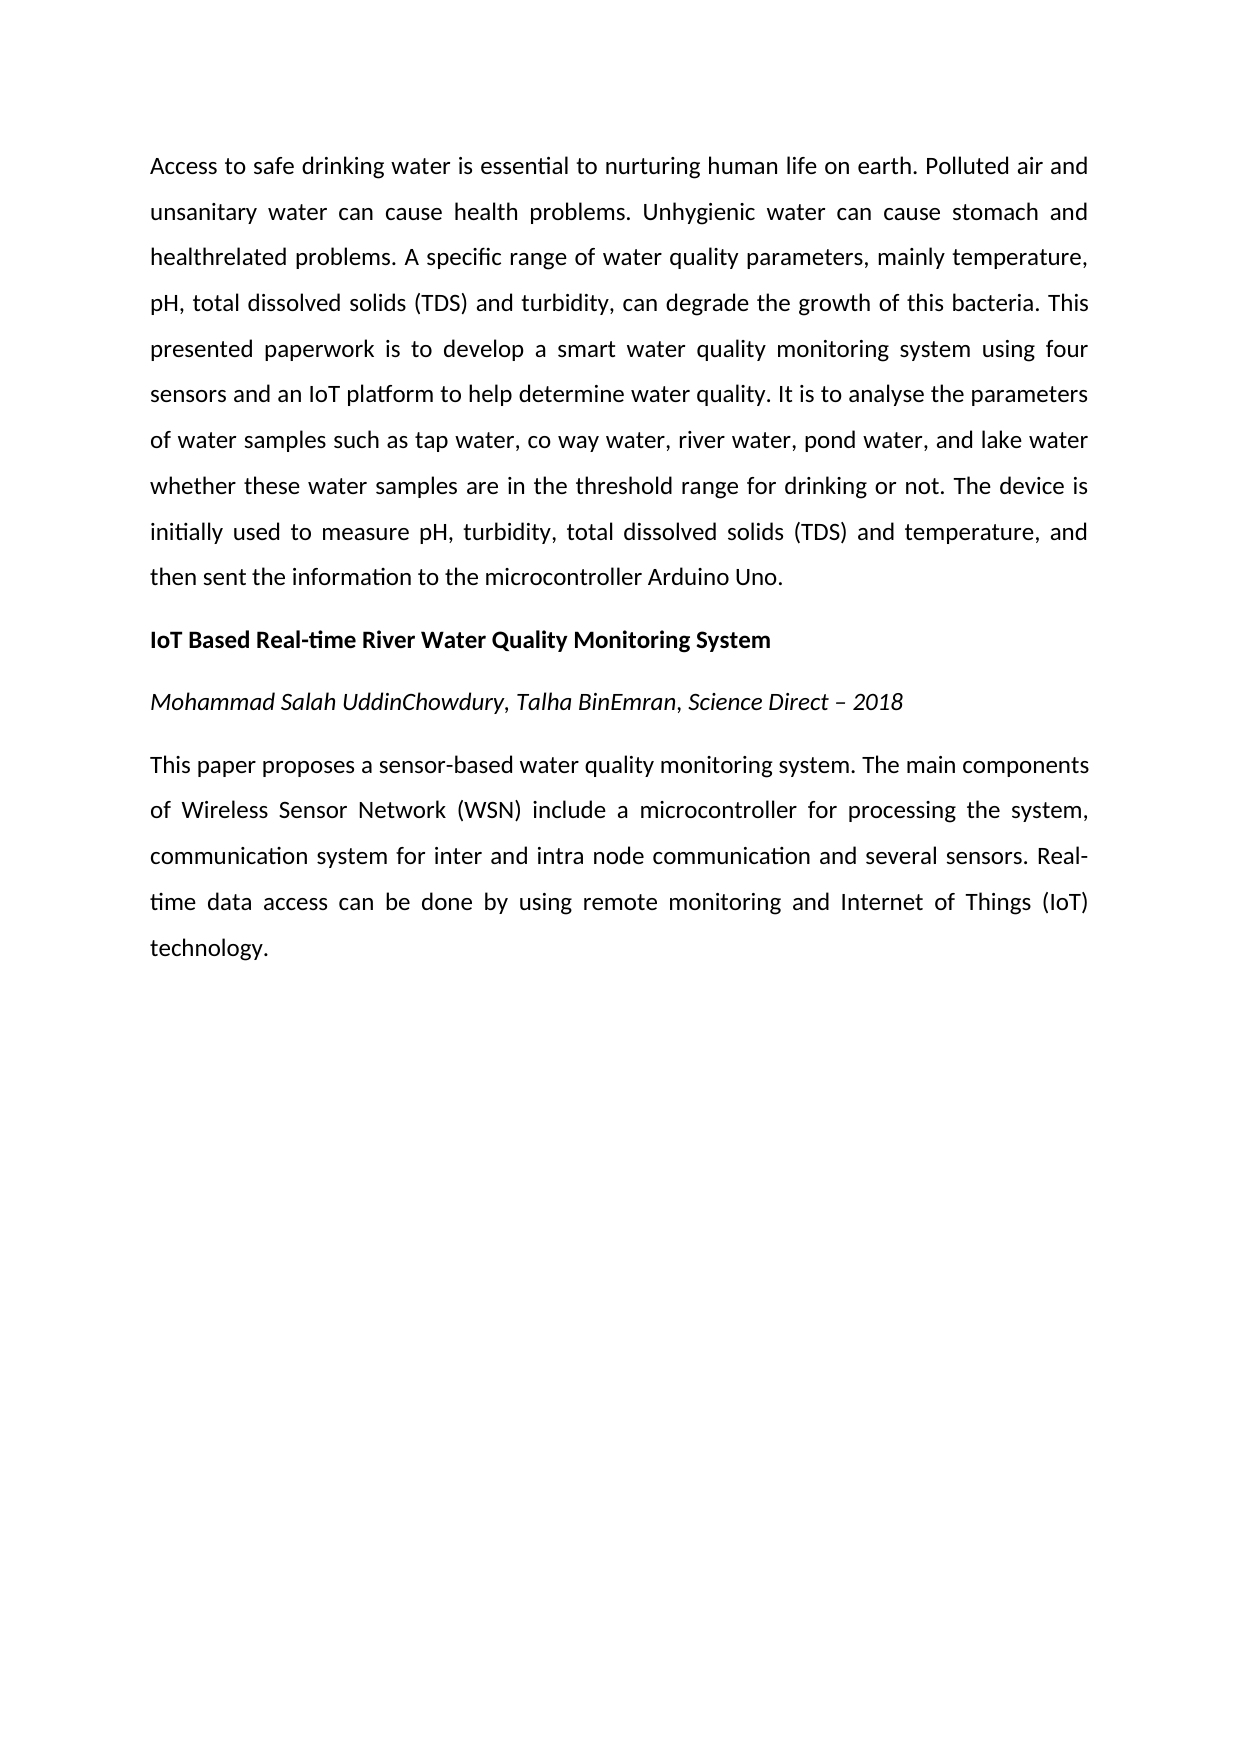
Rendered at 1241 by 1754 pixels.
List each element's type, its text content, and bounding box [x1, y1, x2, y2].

text IoT Based Real-time River Water Quality Monitoring System [150, 624, 1090, 654]
text Mohammad Salah UddinChowdury, Talha BinEmran, Science Direct – 2018 [150, 686, 1090, 717]
text This paper proposes a sensor-based water quality monitoring system. The main components of Wireless Sensor Network (WSN) include a microcontroller for processing the system, communication system for inter and intra node communication and several sensors. Real-time data access can be done by using remote monitoring and Internet of Things (IoT) technology. [150, 749, 1090, 962]
text Access to safe drinking water is essential to nurturing human life on earth. Polluted air and unsanitary water can cause health problems. Unhygienic water can cause stomach and healthrelated problems. A specific range of water quality parameters, mainly temperature, pH, total dissolved solids (TDS) and turbidity, can degrade the growth of this bacteria. This presented paperwork is to develop a smart water quality monitoring system using four sensors and an IoT platform to help determine water quality. It is to analyse the parameters of water samples such as tap water, co way water, river water, pond water, and lake water whether these water samples are in the threshold range for drinking or not. The device is initially used to measure pH, turbidity, total dissolved solids (TDS) and temperature, and then sent the information to the microcontroller Arduino Uno. [150, 150, 1090, 592]
